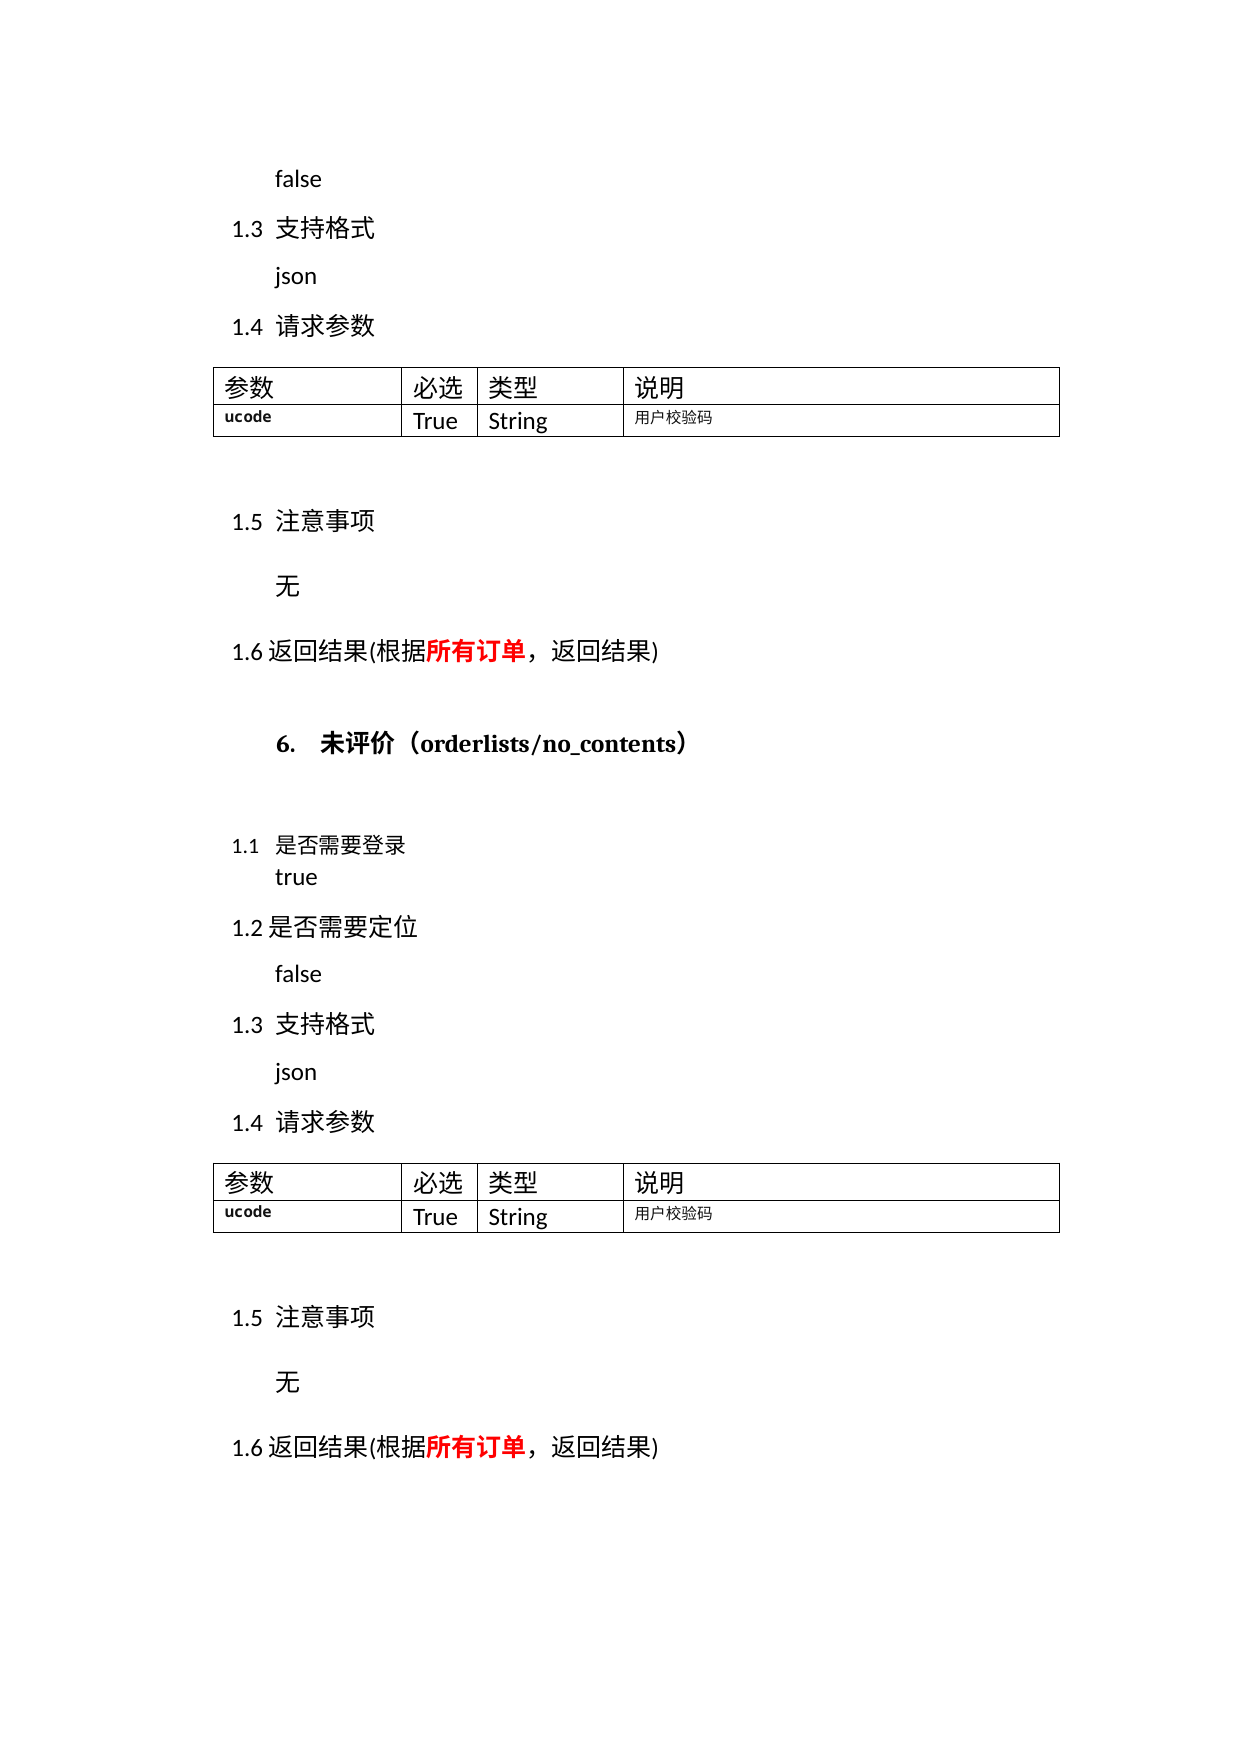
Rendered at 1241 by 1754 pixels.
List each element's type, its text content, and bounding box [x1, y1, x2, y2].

text 1.5 注意事项 [187, 487, 1053, 552]
text 无 [187, 1348, 1053, 1413]
table_header 说明 [624, 368, 1059, 404]
text 1.4 请求参数 [187, 1088, 1053, 1153]
table_cell 用户校验码 [624, 405, 1059, 436]
text 1.6 返回结果(根据所有订单，返回结果) [187, 617, 1053, 682]
table_header 类型 [478, 1164, 623, 1200]
subtitle 未评价（orderlists/no_contents） [276, 709, 1053, 774]
text 1.6 返回结果(根据所有订单，返回结果) [187, 1413, 1053, 1478]
text 1.4 请求参数 [187, 292, 1053, 357]
table_cell String [478, 1201, 623, 1232]
text 1.2 是否需要定位 [187, 893, 1053, 958]
table_header 必选 [402, 1164, 477, 1200]
table_cell True [402, 1201, 477, 1232]
table_cell ucode [214, 1201, 401, 1232]
table_header 参数 [214, 368, 401, 404]
text json [187, 259, 1053, 292]
text 无 [187, 552, 1053, 617]
table_cell String [478, 405, 623, 436]
table_cell ucode [214, 405, 401, 436]
text 1.5 注意事项 [187, 1283, 1053, 1348]
text true [187, 860, 1053, 893]
text false [187, 958, 1053, 990]
table_cell 用户校验码 [624, 1201, 1059, 1232]
table_header 说明 [624, 1164, 1059, 1200]
text 1.1 是否需要登录 [187, 828, 1053, 860]
table_header 必选 [402, 368, 477, 404]
table_header 类型 [478, 368, 623, 404]
text false [187, 162, 1053, 194]
text 1.3 支持格式 [187, 194, 1053, 259]
table_header 参数 [214, 1164, 401, 1200]
text 1.3 支持格式 [187, 990, 1053, 1055]
table_cell True [402, 405, 477, 436]
text json [187, 1055, 1053, 1088]
